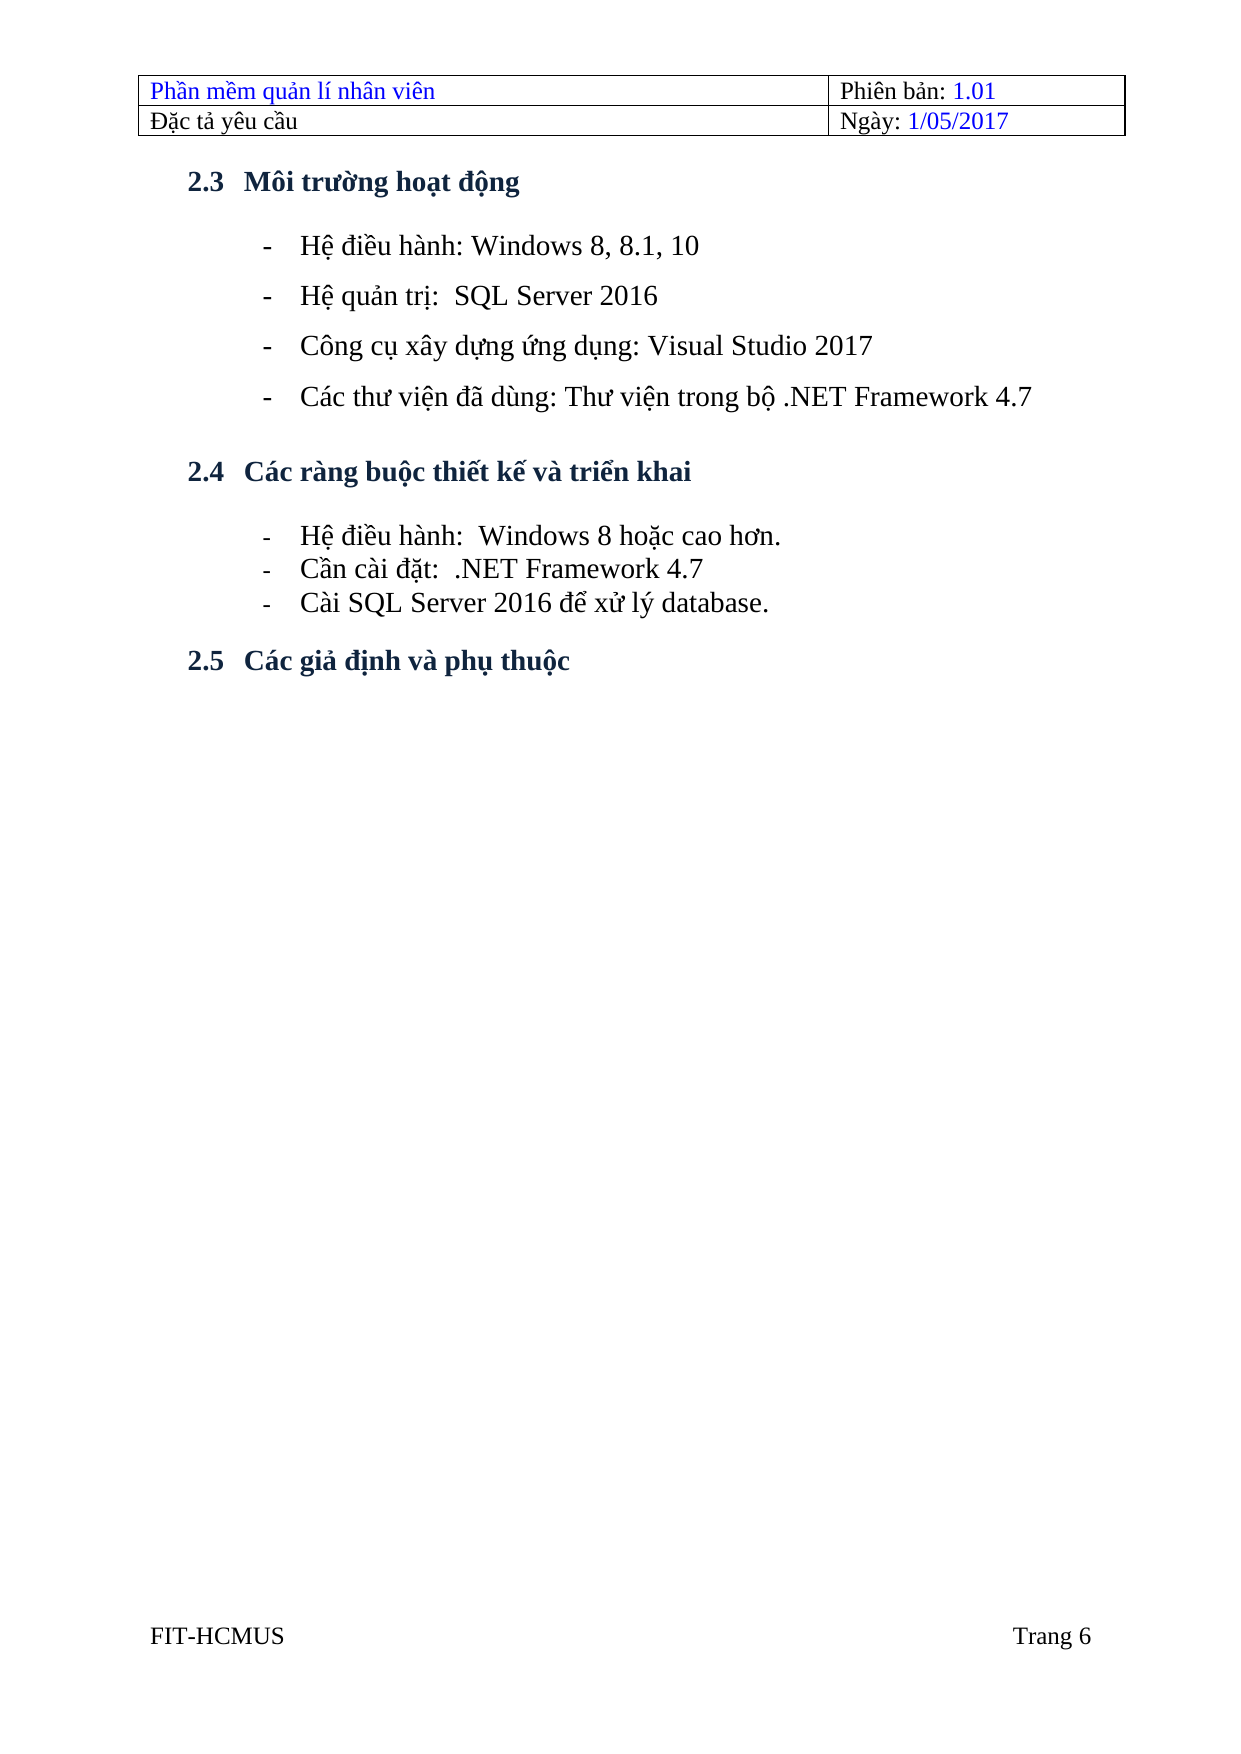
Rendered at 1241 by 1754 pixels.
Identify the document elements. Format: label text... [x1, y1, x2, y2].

list Hệ quản trị: SQL Server 2016 [262, 278, 1090, 312]
list Công cụ xây dựng ứng dụng: Visual Studio 2017 [262, 328, 1090, 362]
list Các thư viện đã dùng: Thư viện trong bộ .NET Framework 4.7 [262, 379, 1090, 412]
subtitle Các giả định và phụ thuộc [187, 643, 1090, 677]
list Cài SQL Server 2016 để xử lý database. [262, 585, 1090, 618]
subtitle Môi trường hoạt động [187, 164, 1090, 198]
list Hệ điều hành: Windows 8, 8.1, 10 [262, 228, 1090, 261]
subtitle Các ràng buộc thiết kế và triển khai [187, 454, 1090, 488]
list Cần cài đặt: .NET Framework 4.7 [262, 551, 1090, 585]
list Hệ điều hành: Windows 8 hoặc cao hơn. [262, 518, 1090, 551]
